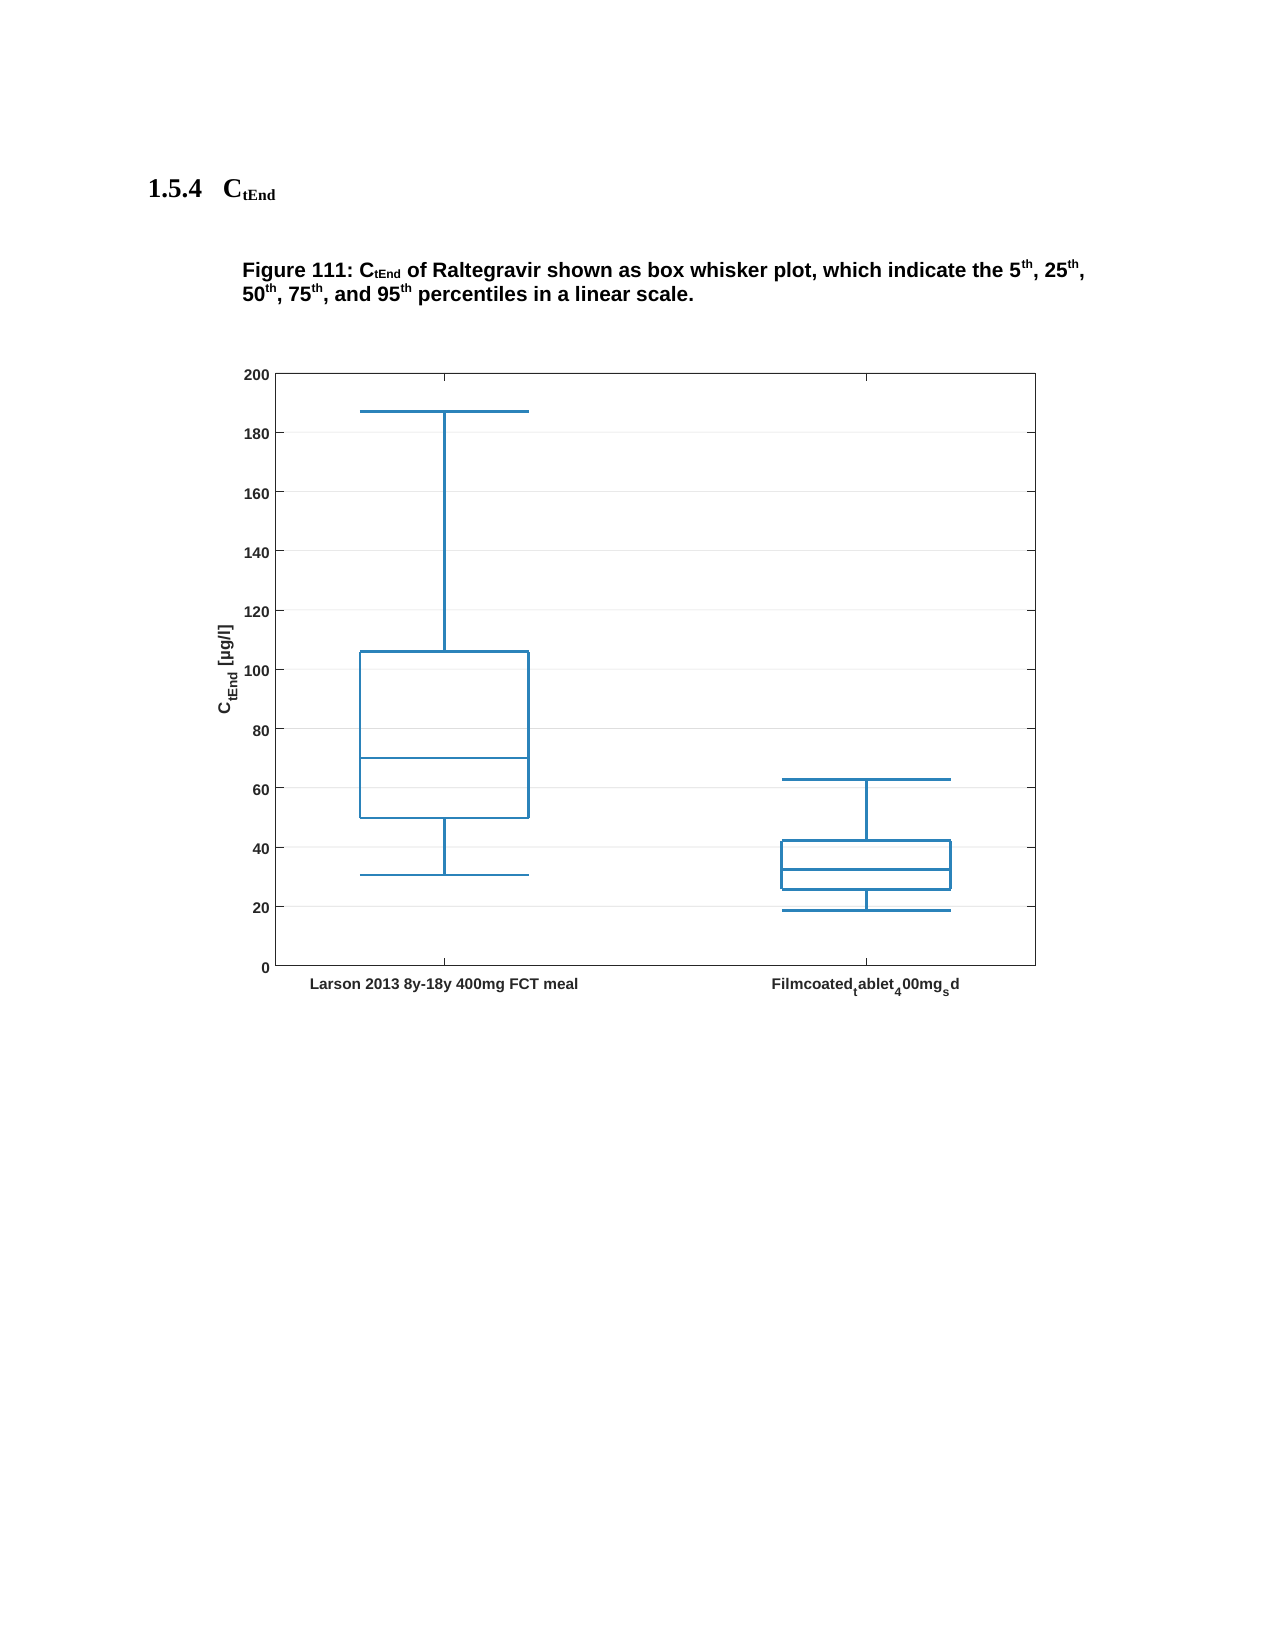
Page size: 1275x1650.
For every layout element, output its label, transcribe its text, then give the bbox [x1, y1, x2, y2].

subtitle CtEnd [148, 173, 1127, 204]
